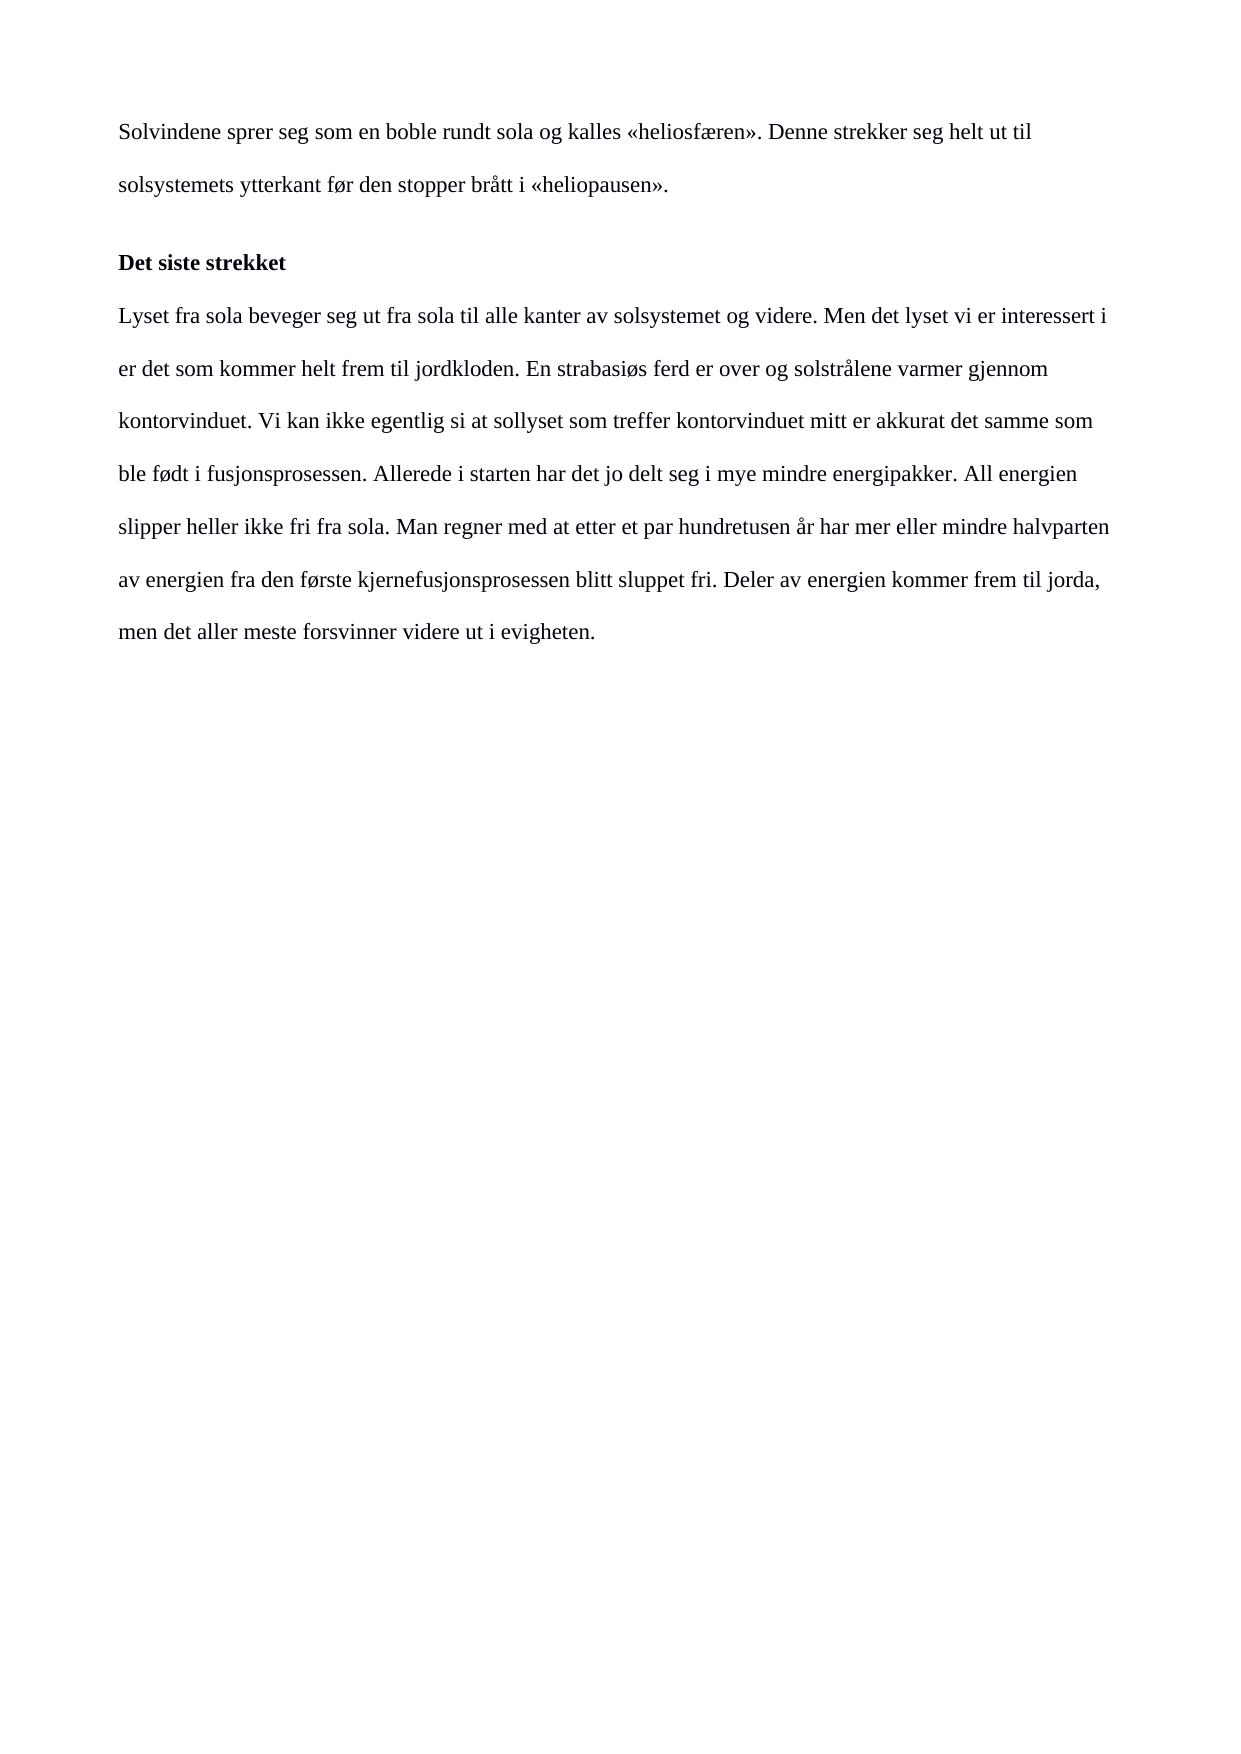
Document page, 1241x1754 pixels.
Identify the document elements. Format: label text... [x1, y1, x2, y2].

text Lyset fra sola beveger seg ut fra sola til alle kanter av solsystemet og videre. Men det lyset vi er interessert i er det som kommer helt frem til jordkloden. En strabasiøs ferd er over og solstrålene varmer gjennom kontorvinduet. Vi kan ikke egentlig si at sollyset som treffer kontorvinduet mitt er akkurat det samme som ble født i fusjonsprosessen. Allerede i starten har det jo delt seg i mye mindre energipakker. All energien slipper heller ikke fri fra sola. Man regner med at etter et par hundretusen år har mer eller mindre halvparten av energien fra den første kjernefusjonsprosessen blitt sluppet fri. Deler av energien kommer frem til jorda, men det aller meste forsvinner videre ut i evigheten. [118, 302, 1122, 645]
text Solvindene sprer seg som en boble rundt sola og kalles «heliosfæren». Denne strekker seg helt ut til solsystemets ytterkant før den stopper brått i «heliopausen». [118, 118, 1122, 197]
text Det siste strekket [118, 249, 1122, 276]
